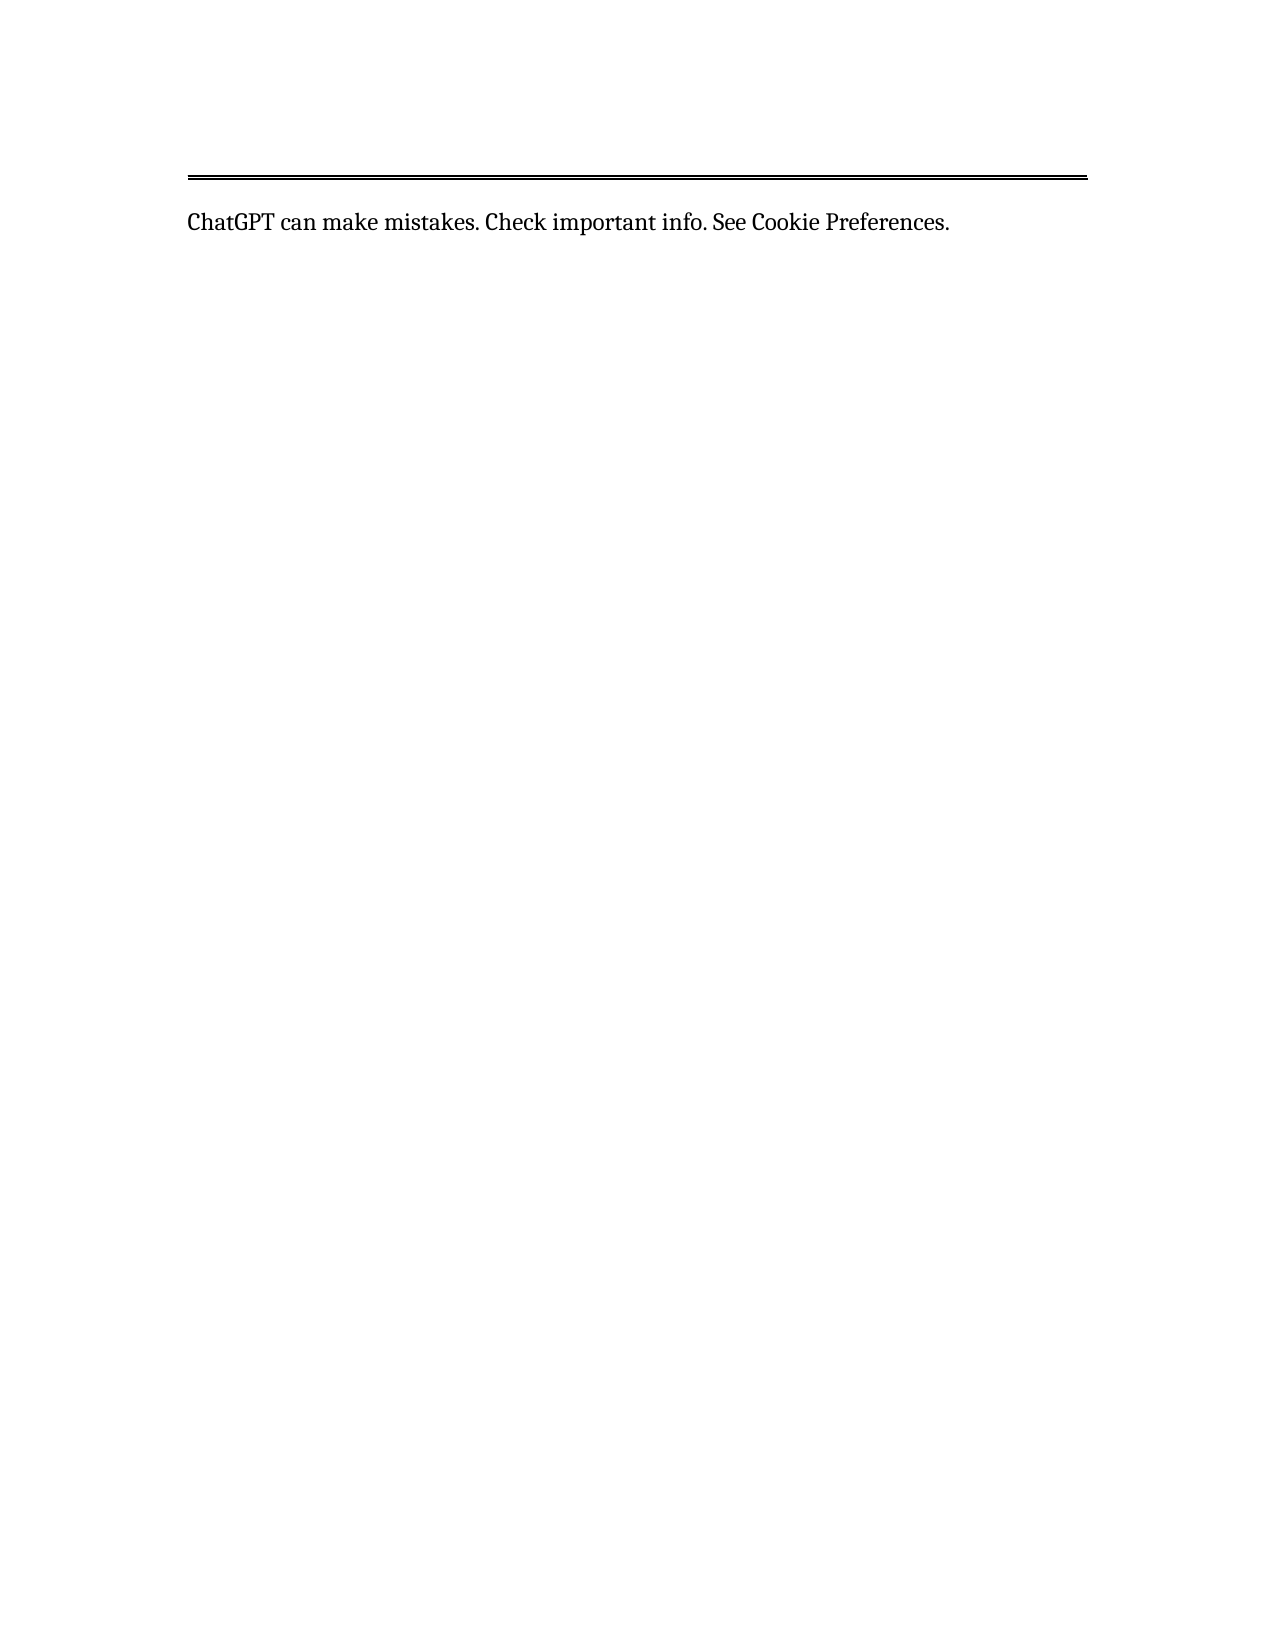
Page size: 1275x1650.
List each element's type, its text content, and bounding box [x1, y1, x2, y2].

text ChatGPT can make mistakes. Check important info. See Cookie Preferences. [187, 208, 1087, 237]
